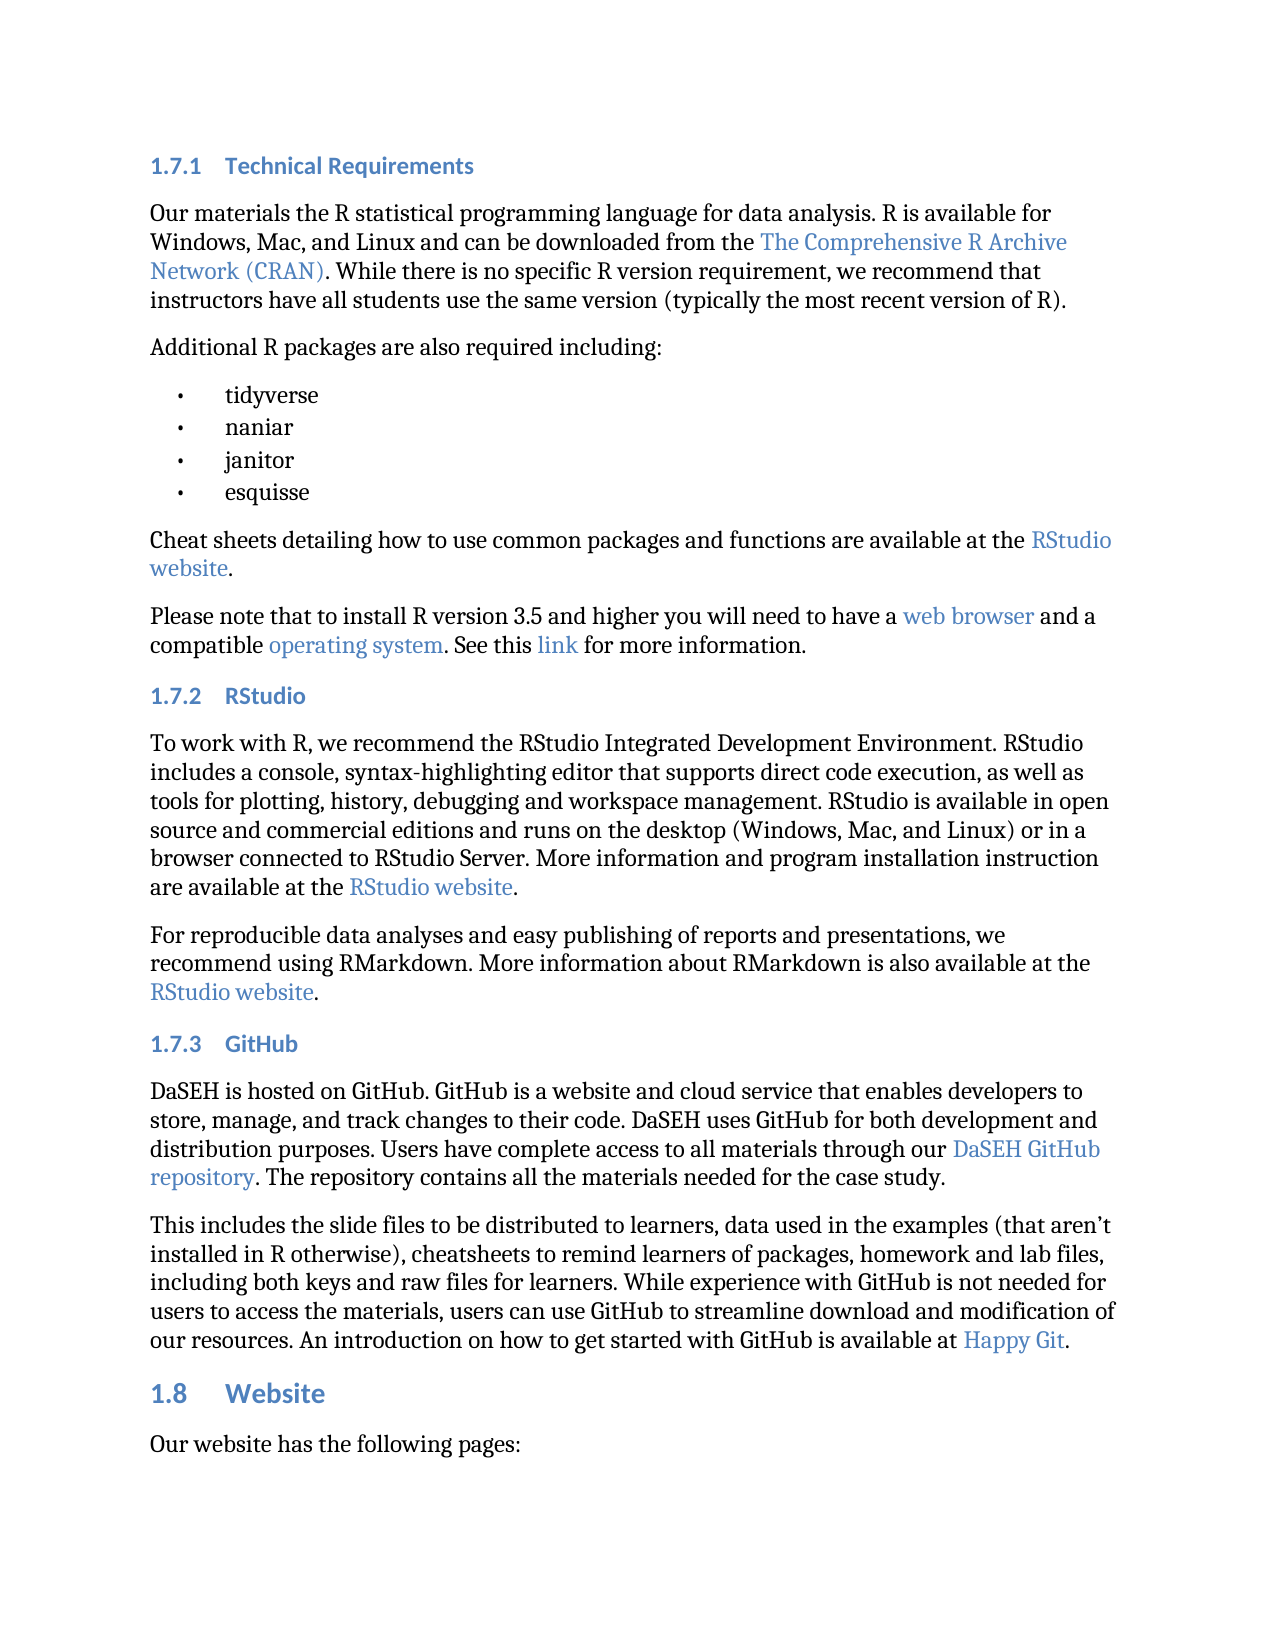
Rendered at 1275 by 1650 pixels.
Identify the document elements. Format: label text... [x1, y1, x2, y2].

subtitle 1.7.3 GitHub [150, 1028, 1125, 1058]
text This includes the slide files to be distributed to learners, data used in the examples (that aren’t installed in R otherwise), cheatsheets to remind learners of packages, homework and lab files, including both keys and raw files for learners. While experience with GitHub is not needed for users to access the materials, users can use GitHub to streamline download and modification of our resources. An introduction on how to get started with GitHub is available at Happy Git. [150, 1211, 1125, 1354]
list naniar [175, 413, 1125, 442]
text For reproducible data analyses and easy publishing of reports and presentations, we recommend using RMarkdown. More information about RMarkdown is also available at the RStudio website. [150, 921, 1125, 1007]
subtitle 1.7.1 Technical Requirements [150, 150, 1125, 181]
text Our materials the R statistical programming language for data analysis. R is available for Windows, Mac, and Linux and can be downloaded from the The Comprehensive R Archive Network (CRAN). While there is no specific R version requirement, we recommend that instructors have all students use the same version (typically the most recent version of R). [150, 199, 1125, 314]
text Our website has the following pages: [150, 1430, 1125, 1458]
text Additional R packages are also required including: [150, 333, 1125, 362]
text To work with R, we recommend the RStudio Integrated Development Environment. RStudio includes a console, syntax-highlighting editor that supports direct code execution, as well as tools for plotting, history, debugging and workspace management. RStudio is available in open source and commercial editions and runs on the desktop (Windows, Mac, and Linux) or in a browser connected to RStudio Server. More information and program installation instruction are available at the RStudio website. [150, 729, 1125, 902]
subtitle 1.7.2 RStudio [150, 680, 1125, 711]
text DaSEH is hosted on GitHub. GitHub is a website and cloud service that enables developers to store, manage, and track changes to their code. DaSEH uses GitHub for both development and distribution purposes. Users have complete access to all materials through our DaSEH GitHub repository. The repository contains all the materials needed for the case study. [150, 1077, 1125, 1192]
list tidyverse [175, 381, 1125, 409]
text Please note that to install R version 3.5 and higher you will need to have a web browser and a compatible operating system. See this link for more information. [150, 602, 1125, 659]
subtitle 1.8 Website [150, 1375, 1125, 1411]
list janitor [175, 446, 1125, 474]
text Cheat sheets detailing how to use common packages and functions are available at the RStudio website. [150, 526, 1125, 583]
list esquisse [175, 478, 1125, 507]
